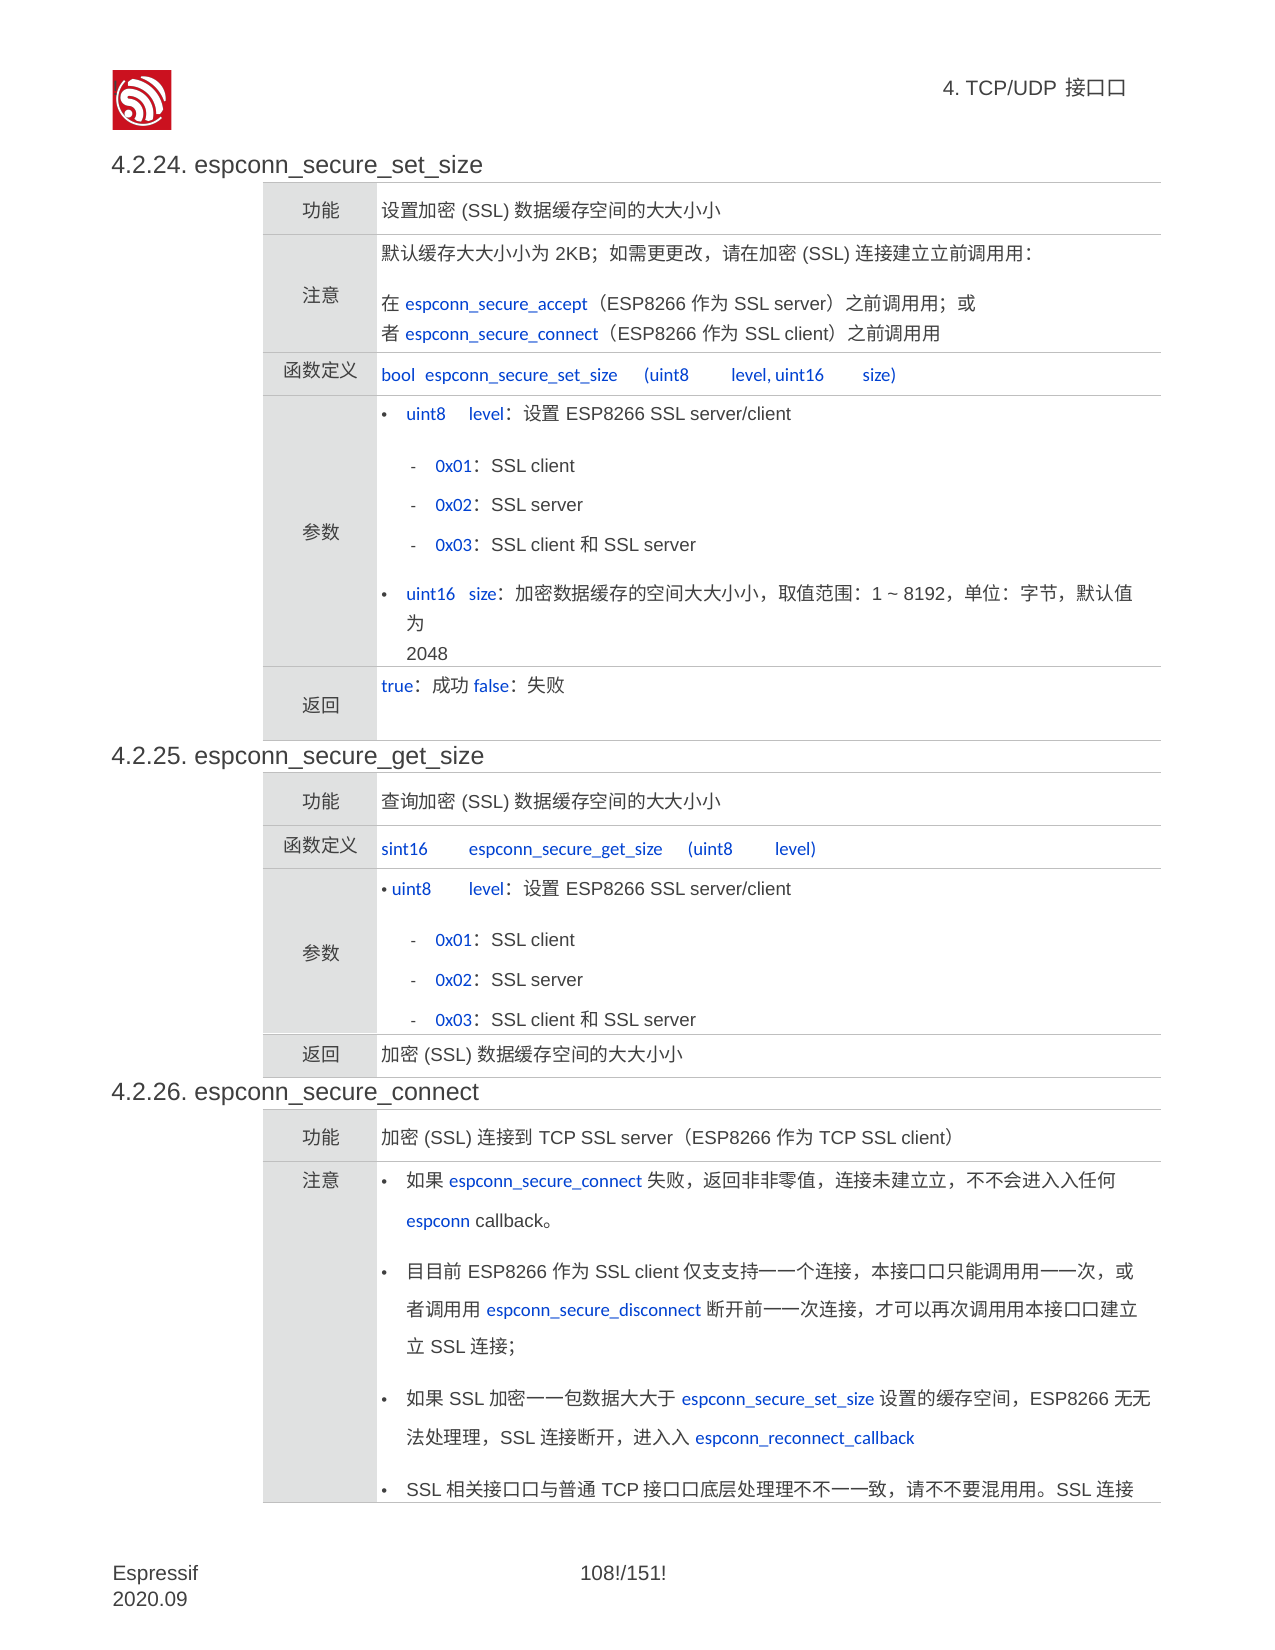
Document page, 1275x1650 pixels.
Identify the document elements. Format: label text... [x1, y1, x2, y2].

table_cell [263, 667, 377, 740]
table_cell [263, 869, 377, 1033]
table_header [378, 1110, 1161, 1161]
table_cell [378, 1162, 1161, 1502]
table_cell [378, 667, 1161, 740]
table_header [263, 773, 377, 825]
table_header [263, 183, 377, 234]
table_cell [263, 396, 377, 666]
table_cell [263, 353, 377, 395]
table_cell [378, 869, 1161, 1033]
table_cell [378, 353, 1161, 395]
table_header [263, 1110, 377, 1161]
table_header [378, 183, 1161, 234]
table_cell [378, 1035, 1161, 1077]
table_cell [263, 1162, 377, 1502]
text 4.2.25. espconn_secure_get_size [111, 741, 1128, 769]
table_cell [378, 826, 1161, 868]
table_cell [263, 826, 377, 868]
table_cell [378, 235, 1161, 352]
text 4.2.26. espconn_secure_connect [111, 1077, 1128, 1106]
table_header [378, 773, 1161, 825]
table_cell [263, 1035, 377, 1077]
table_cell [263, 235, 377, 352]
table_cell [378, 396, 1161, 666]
picture [112, 70, 172, 130]
text 4.2.24. espconn_secure_set_size [111, 150, 1128, 179]
